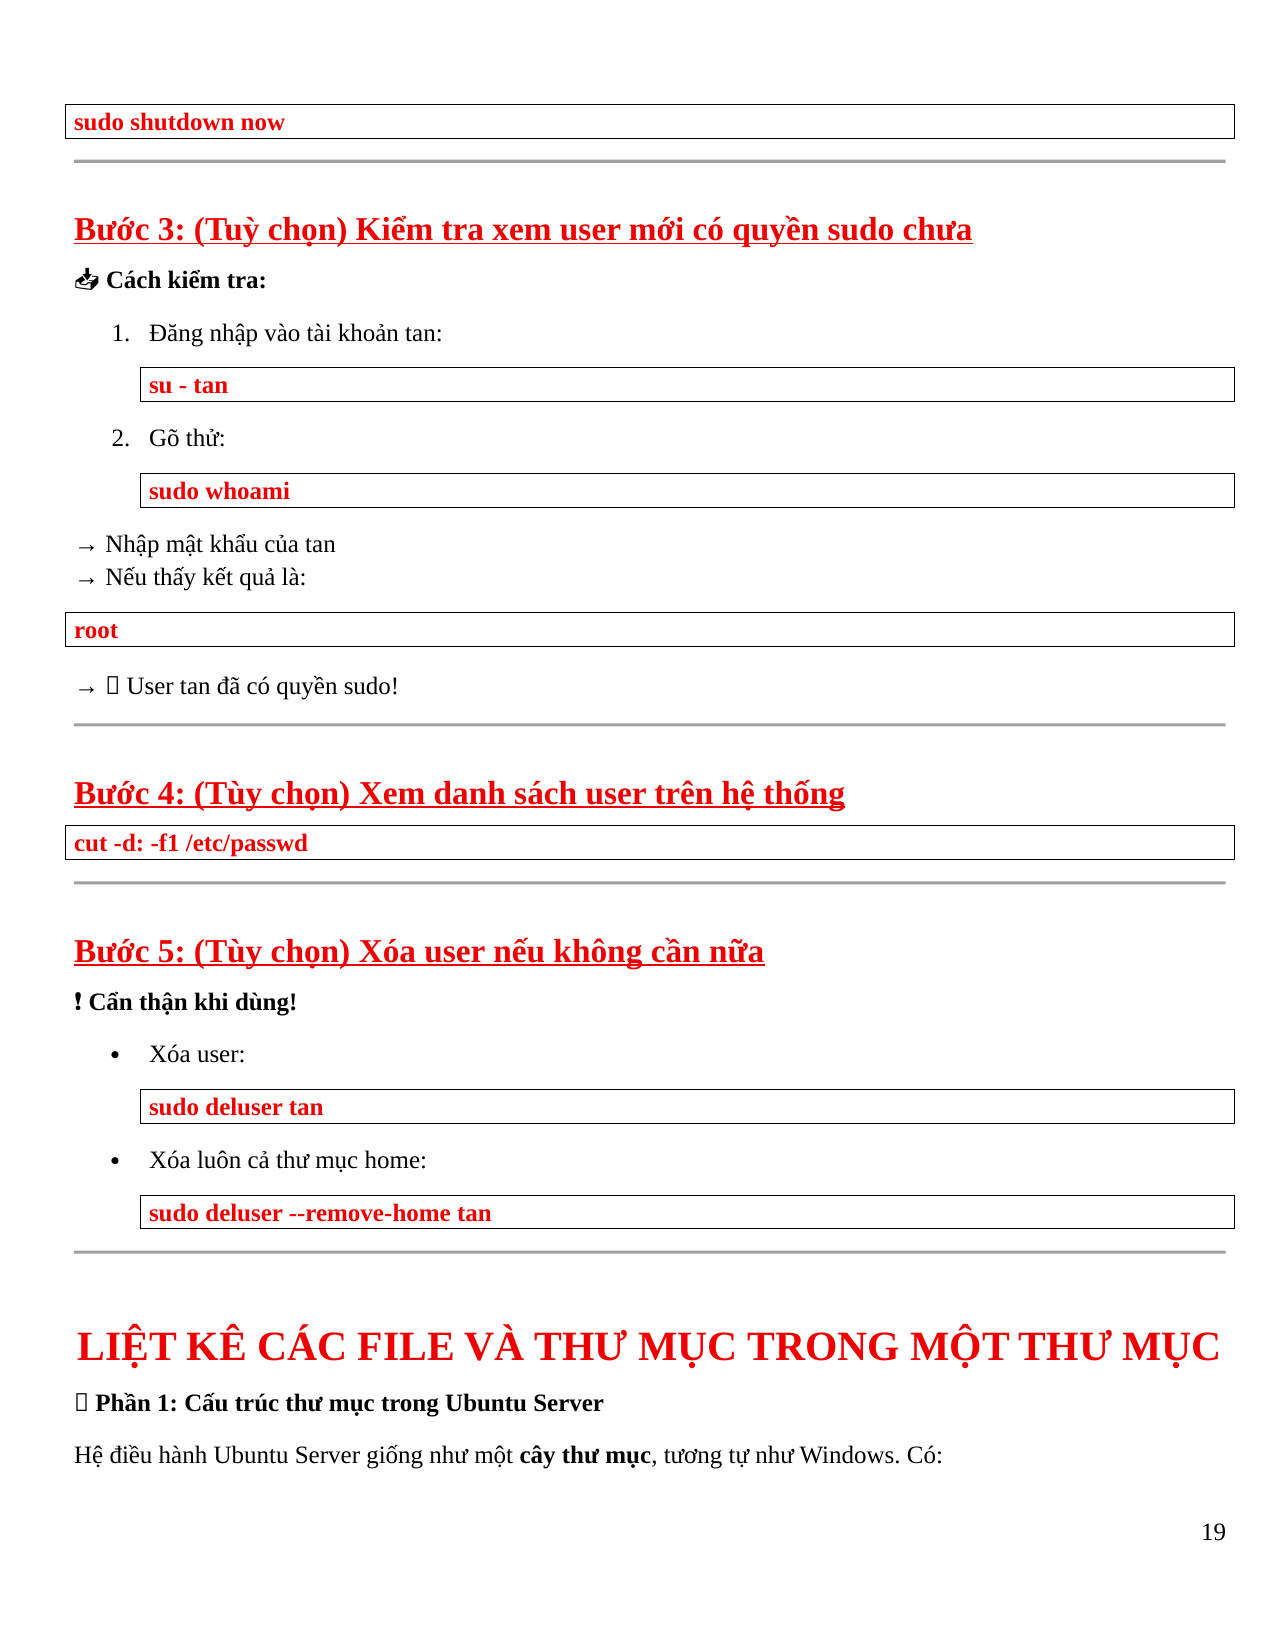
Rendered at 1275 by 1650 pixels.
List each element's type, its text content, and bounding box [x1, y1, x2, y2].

text 📥 Cách kiểm tra: [74, 262, 1226, 296]
text 🧱 Phần 1: Cấu trúc thư mục trong Ubuntu Server [74, 1384, 1226, 1418]
list Đăng nhập vào tài khoản tan: [111, 318, 1226, 346]
text → Nhập mật khẩu của tan → Nếu thấy kết quả là: [74, 529, 1226, 591]
list Gõ thử: [111, 423, 1226, 452]
subtitle Bước 4: (Tùy chọn) Xem danh sách user trên hệ thống [74, 773, 1226, 811]
list Xóa user: [111, 1039, 1226, 1068]
text ❗ Cẩn thận khi dùng! [74, 983, 1226, 1017]
subtitle Bước 3: (Tuỳ chọn) Kiểm tra xem user mới có quyền sudo chưa [74, 209, 1226, 248]
list Xóa luôn cả thư mục home: [111, 1145, 1226, 1174]
text sudo shutdown now [66, 105, 1234, 138]
text root [66, 613, 1234, 646]
text sudo deluser tan [141, 1090, 1234, 1123]
text cut -d: -f1 /etc/passwd [66, 826, 1234, 859]
subtitle LIỆT KÊ CÁC FILE VÀ THƯ MỤC TRONG MỘT THƯ MỤC [74, 1321, 1226, 1369]
text sudo whoami [141, 474, 1234, 507]
text su - tan [141, 368, 1234, 401]
text → 🎉 User tan đã có quyền sudo! [74, 667, 1226, 702]
subtitle Bước 5: (Tùy chọn) Xóa user nếu không cần nữa [74, 931, 1226, 969]
text sudo deluser --remove-home tan [141, 1196, 1234, 1228]
text Hệ điều hành Ubuntu Server giống như một cây thư mục, tương tự như Windows. Có: [74, 1440, 1226, 1469]
